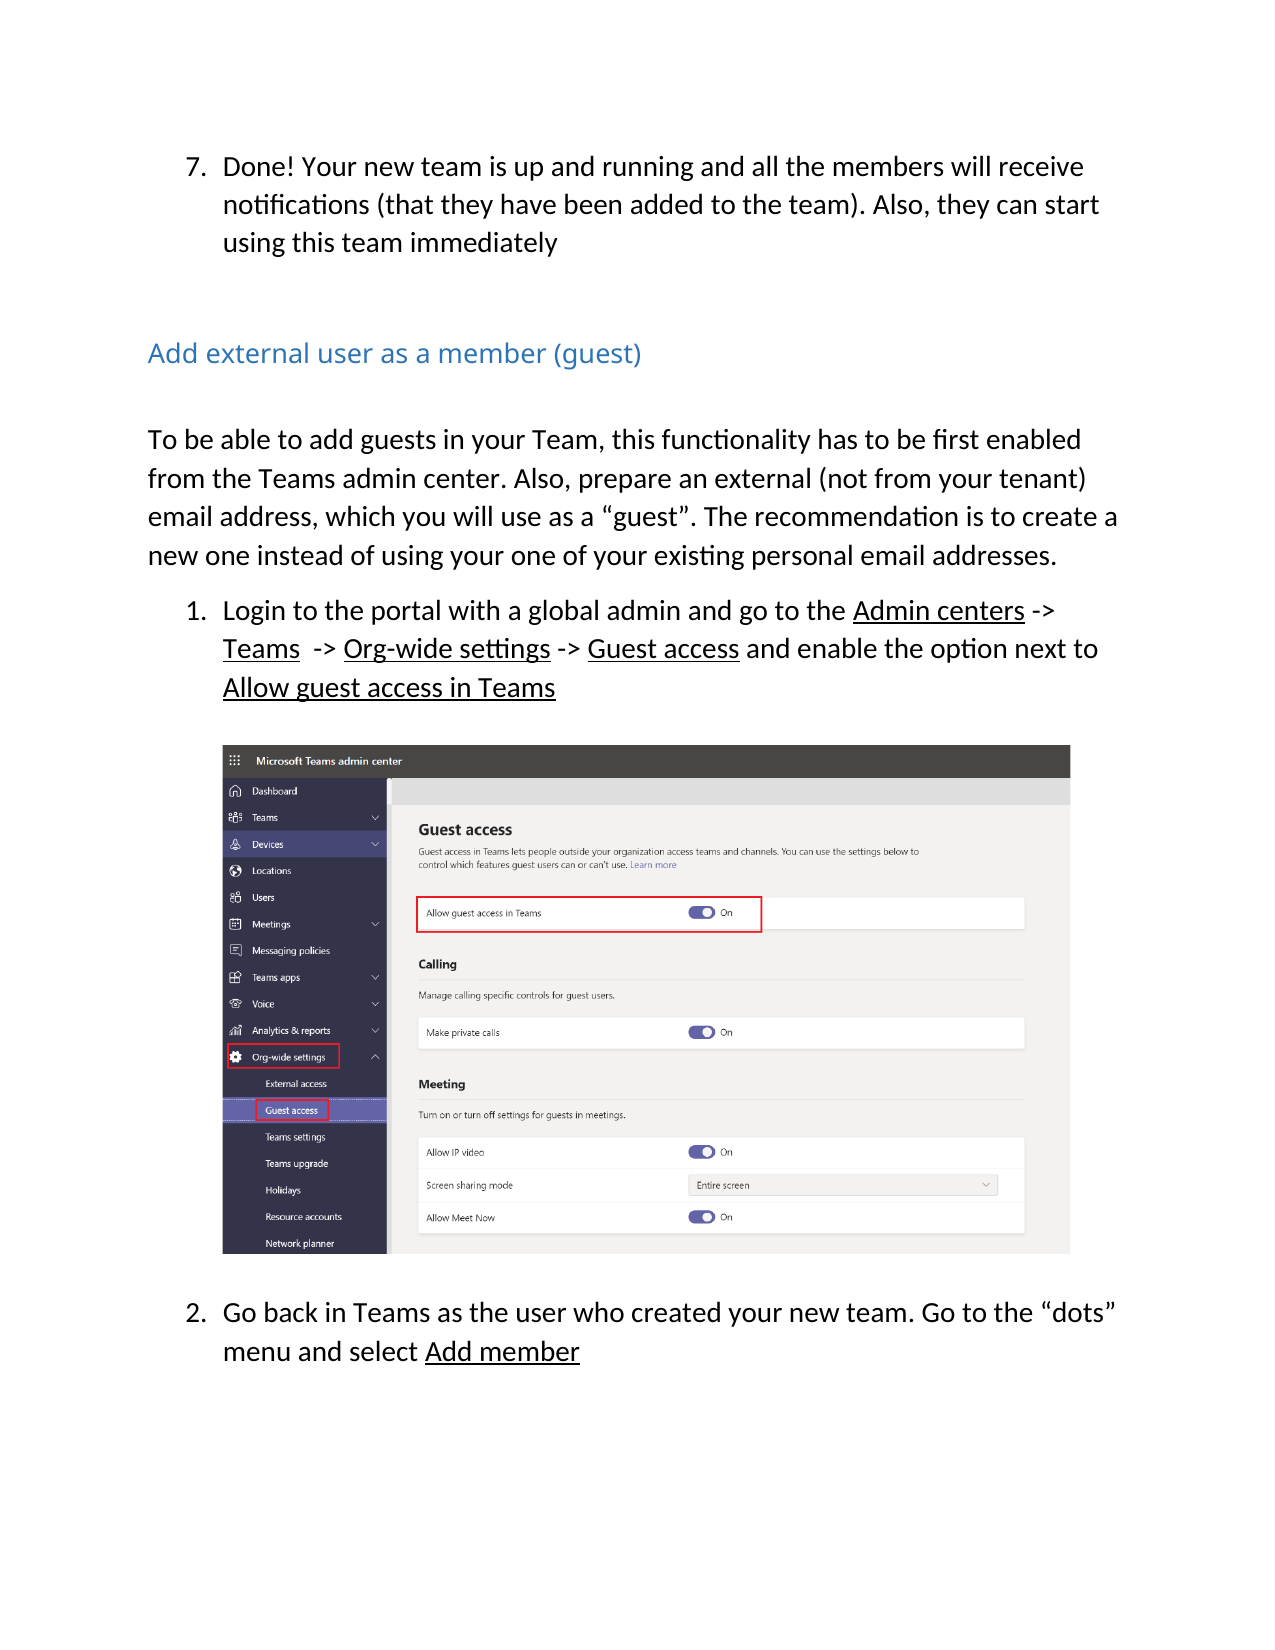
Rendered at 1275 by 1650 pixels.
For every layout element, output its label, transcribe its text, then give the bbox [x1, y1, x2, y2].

list Done! Your new team is up and running and all the members will receive notifications (that they have been added to the team). Also, they can start using this team immediately [185, 148, 1127, 260]
list Login to the portal with a global admin and go to the Admin centers -> Teams -> Org-wide settings -> Guest access and enable the option next to Allow guest access in Teams [185, 592, 1127, 704]
picture [222, 745, 1071, 1254]
list Go back in Teams as the user who created your new team. Go to the “dots” menu and select Add member [185, 1294, 1127, 1368]
subtitle Add external user as a member (guest) [148, 335, 1127, 372]
text To be able to add guests in your Team, this functionality has to be first enabled from the Teams admin center. Also, prepare an external (not from your tenant) email address, which you will use as a “guest”. The recommendation is to create a new one instead of using your one of your existing personal email addresses. [148, 421, 1127, 572]
